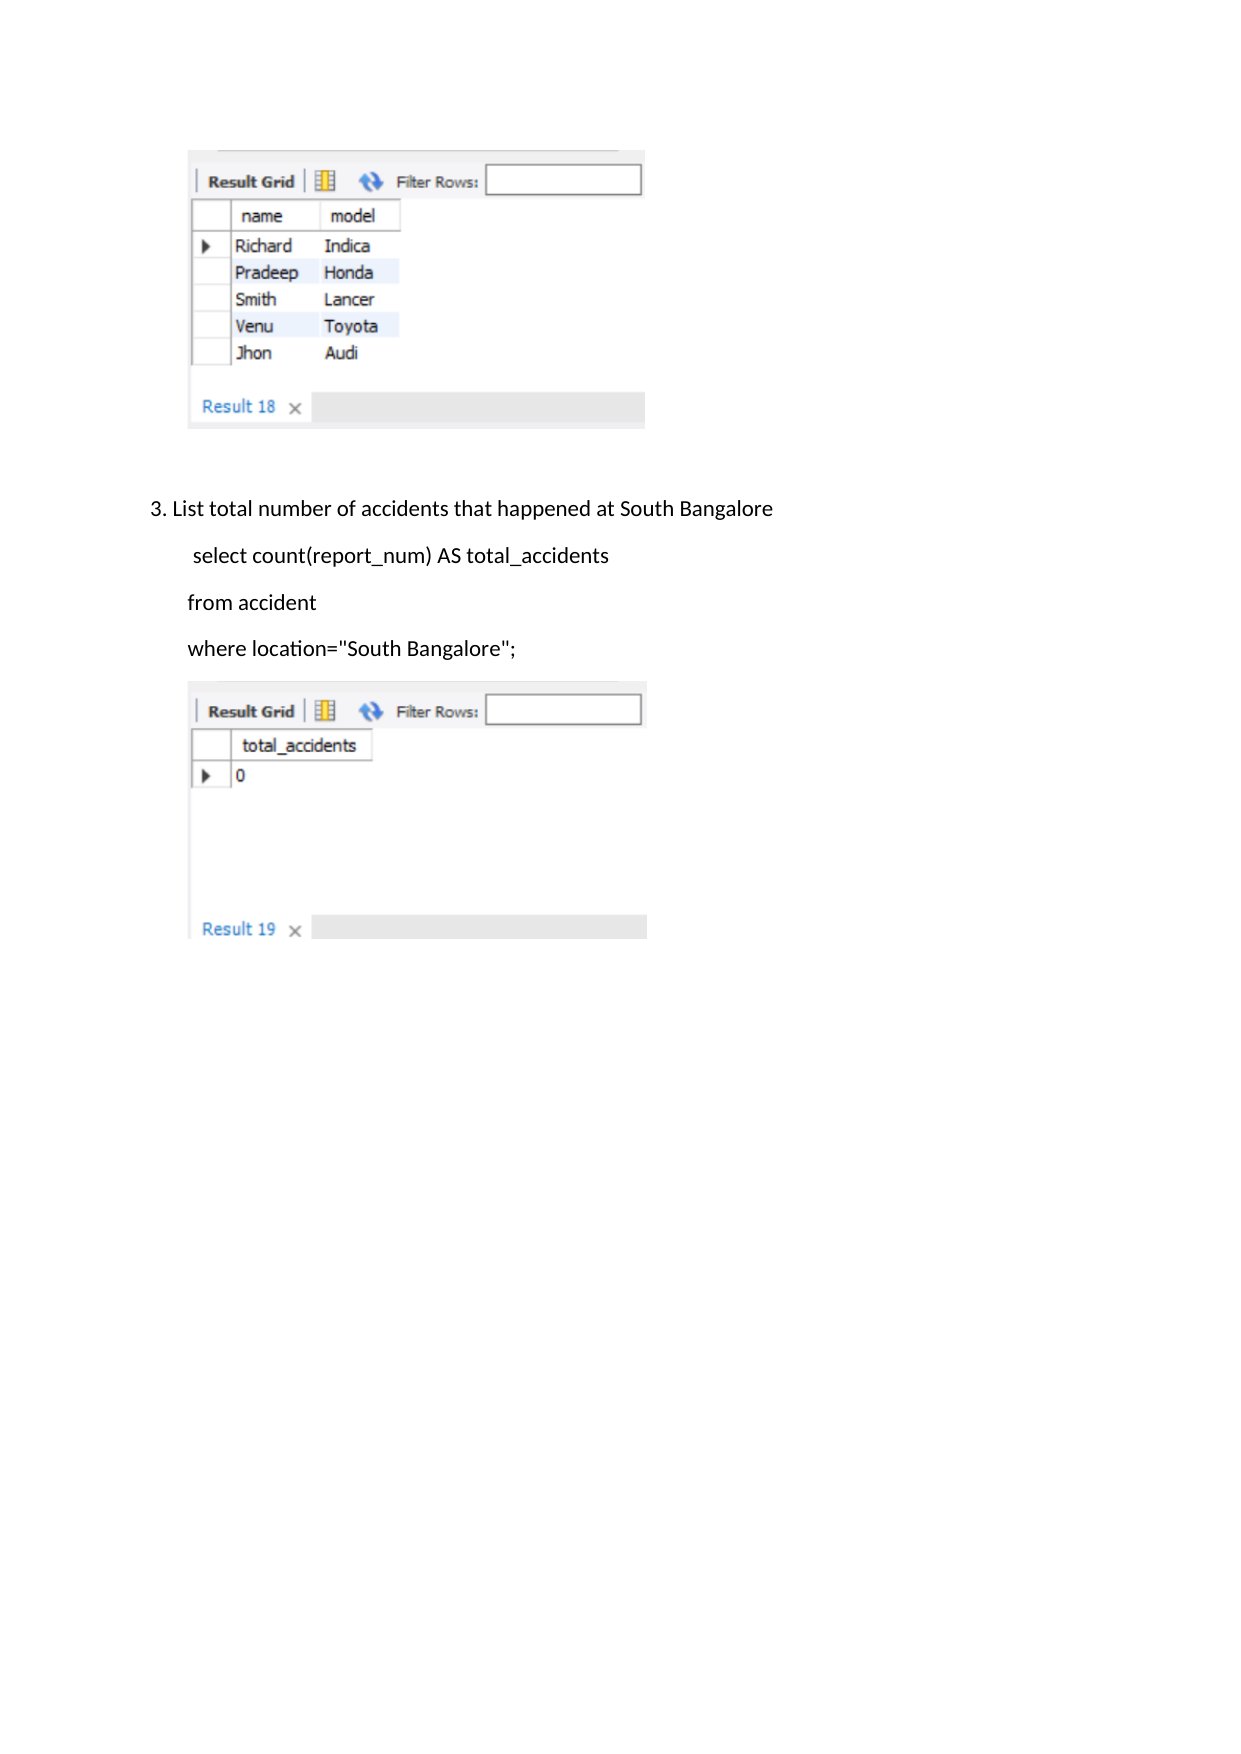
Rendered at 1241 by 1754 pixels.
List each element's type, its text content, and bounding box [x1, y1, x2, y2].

text where location="South Bangalore"; [187, 634, 1090, 662]
picture [187, 681, 647, 939]
text 3. List total number of accidents that happened at South Bangalore [150, 494, 1090, 522]
text select count(report_num) AS total_accidents [187, 541, 1090, 569]
picture [187, 150, 645, 429]
text from accident [187, 588, 1090, 616]
